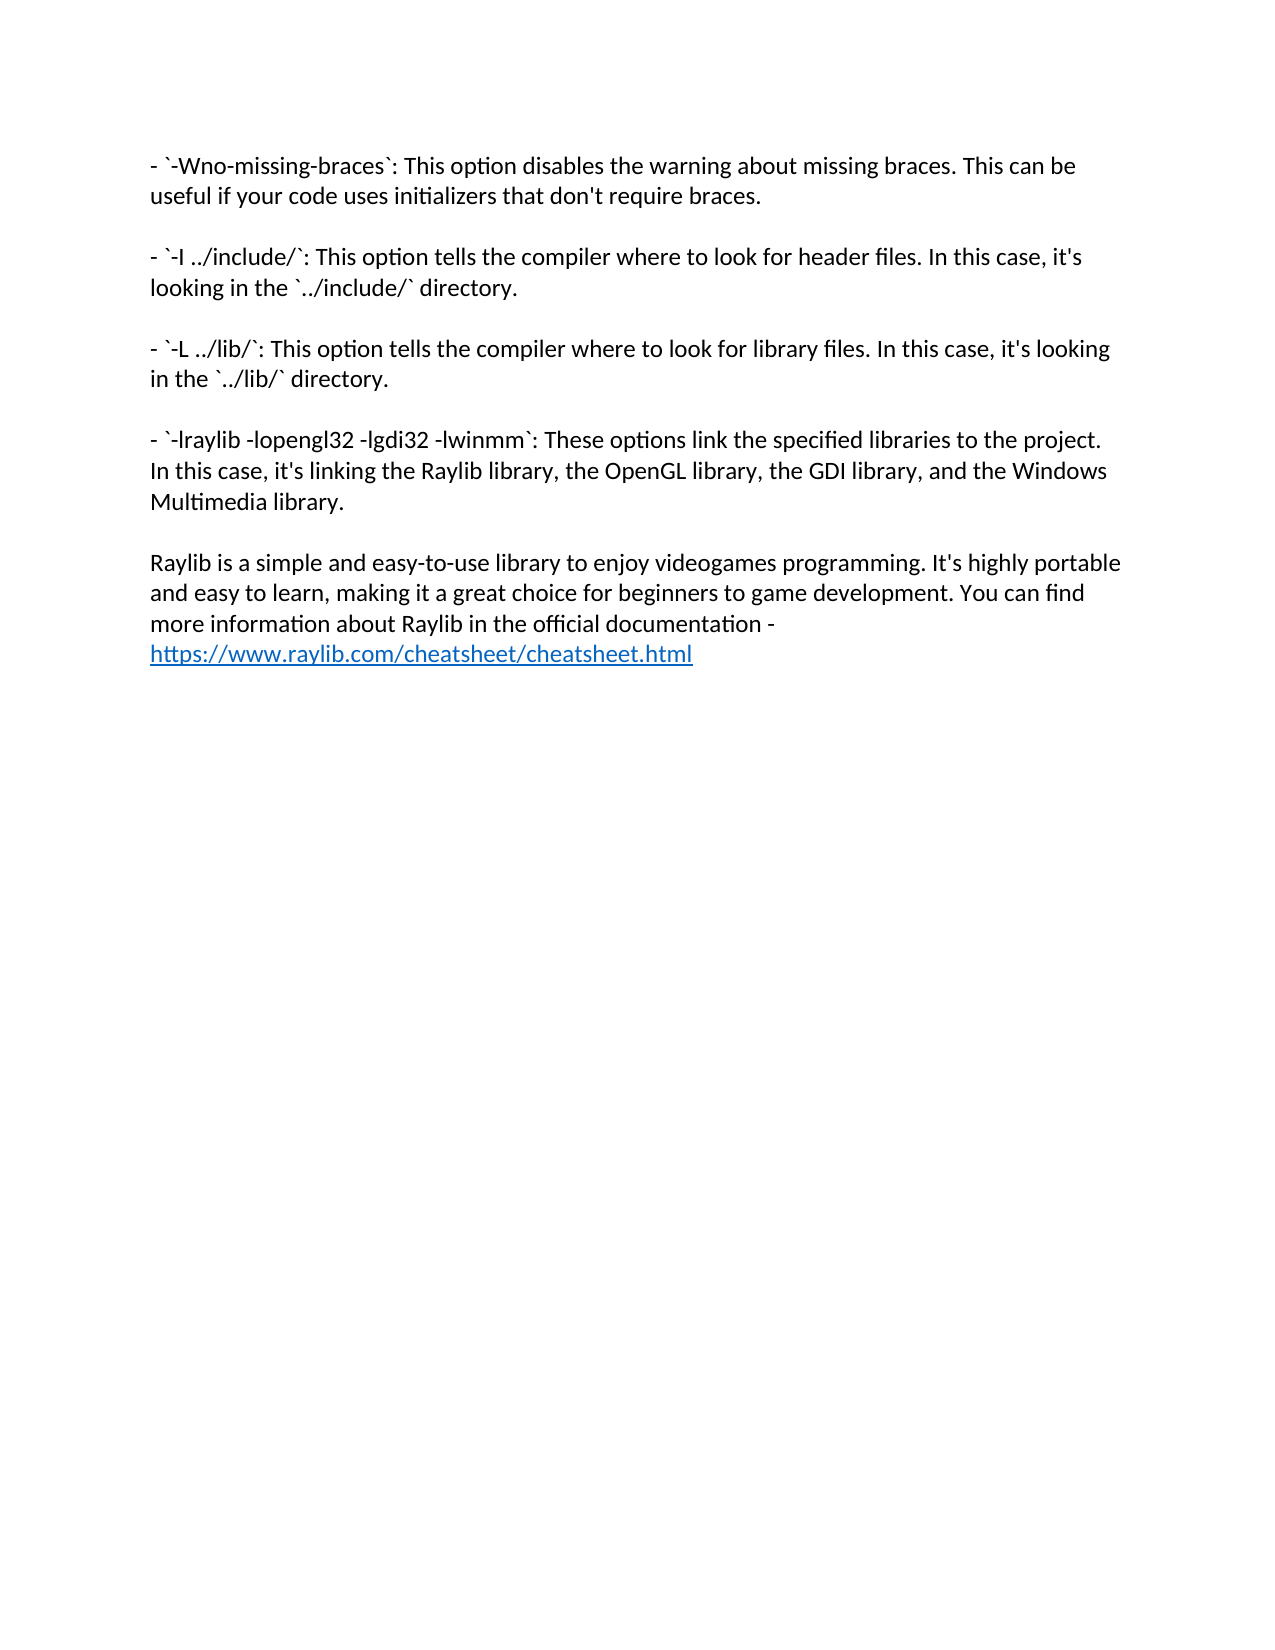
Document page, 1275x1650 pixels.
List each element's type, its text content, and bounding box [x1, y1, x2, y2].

text - `-lraylib -lopengl32 -lgdi32 -lwinmm`: These options link the specified libraries to the project. In this case, it's linking the Raylib library, the OpenGL library, the GDI library, and the Windows Multimedia library. [150, 425, 1125, 516]
text - `-I ../include/`: This option tells the compiler where to look for header files. In this case, it's looking in the `../include/` directory. [150, 242, 1125, 303]
text - `-Wno-missing-braces`: This option disables the warning about missing braces. This can be useful if your code uses initializers that don't require braces. [150, 150, 1125, 211]
text - `-L ../lib/`: This option tells the compiler where to look for library files. In this case, it's looking in the `../lib/` directory. [150, 333, 1125, 394]
text Raylib is a simple and easy-to-use library to enjoy videogames programming. It's highly portable and easy to learn, making it a great choice for beginners to game development. You can find more information about Raylib in the official documentation - https://www.raylib.com/cheatsheet/cheatsheet.html [150, 547, 1125, 669]
